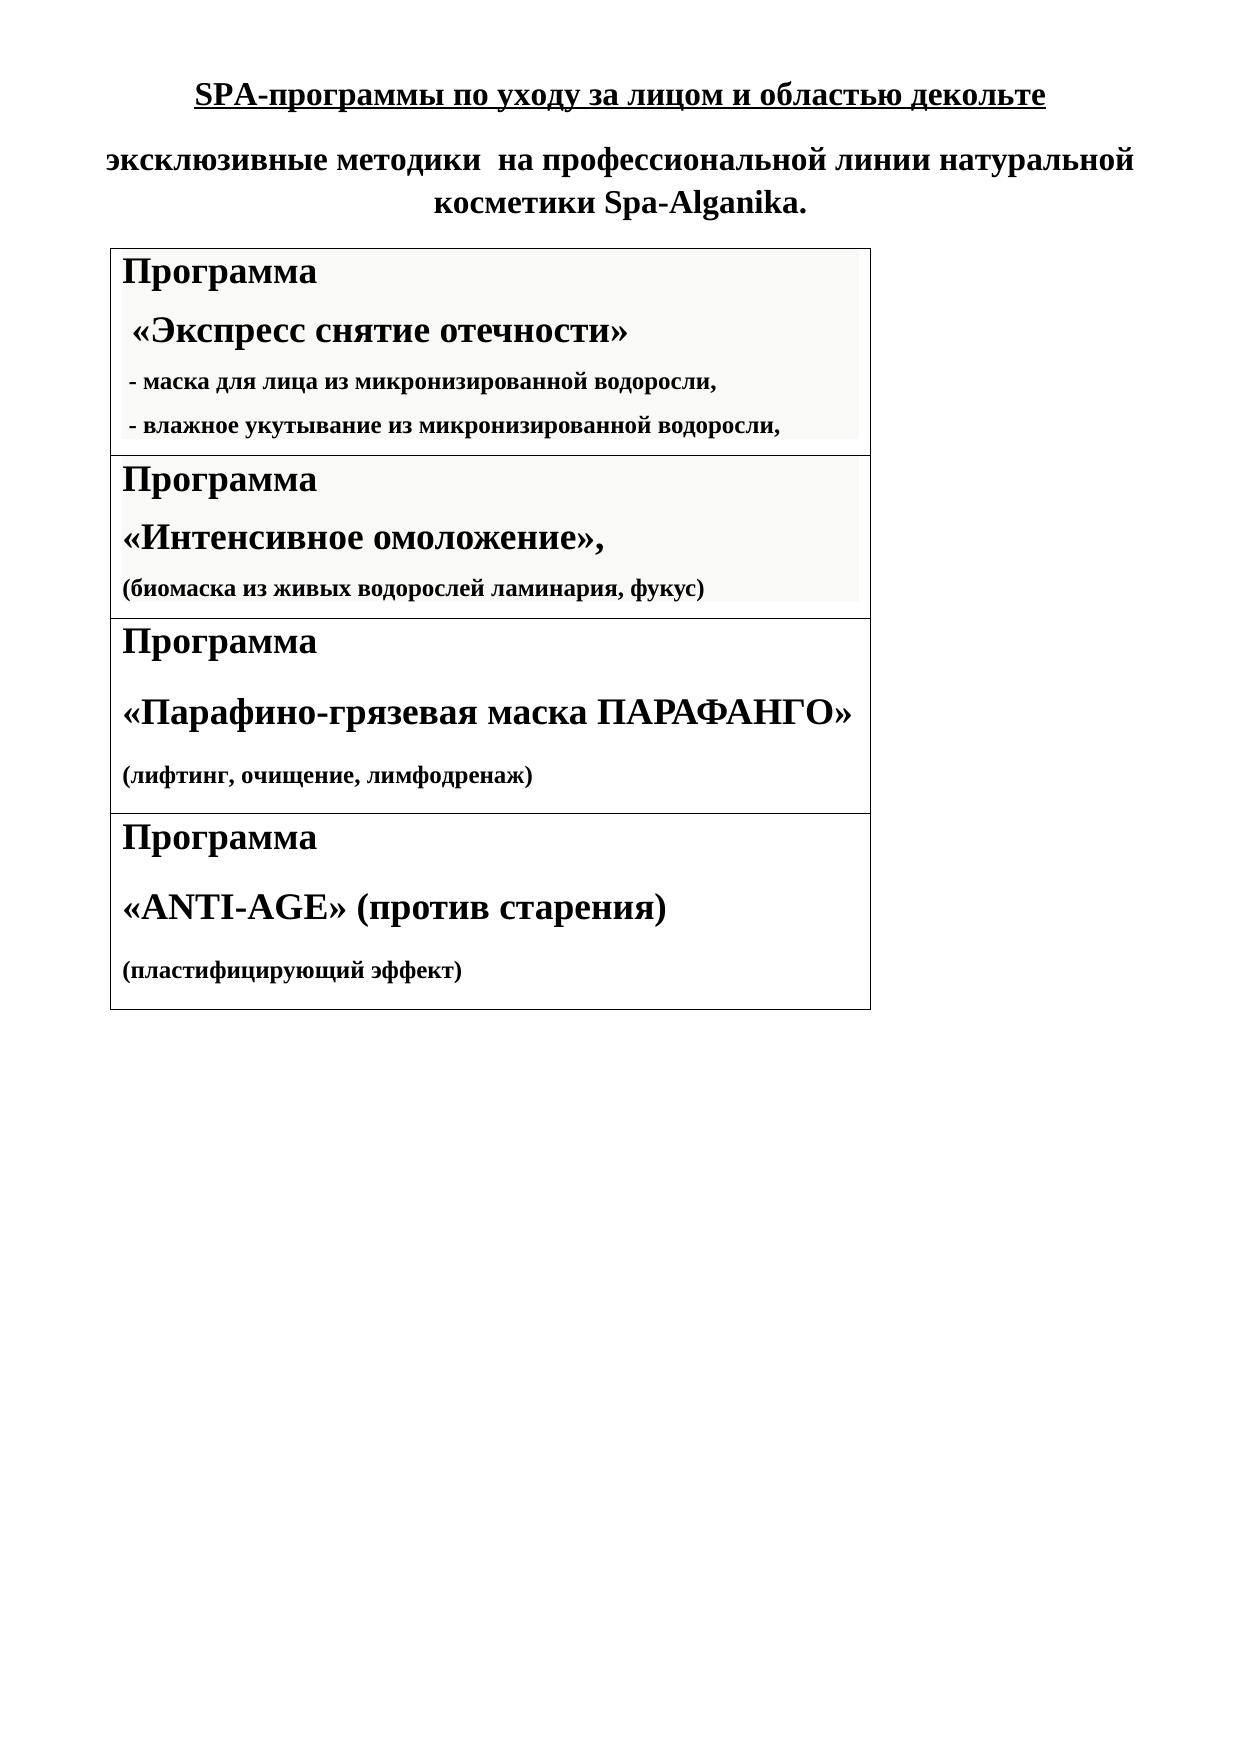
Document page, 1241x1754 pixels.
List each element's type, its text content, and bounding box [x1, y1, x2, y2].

text эксклюзивные методики на профессиональной линии натуральной косметики Spa-Alganika. [89, 139, 1152, 221]
text SPA-программы по уходу за лицом и областью декольте [89, 74, 1152, 112]
table_header Программа «Экспресс снятие отечности» - маска для лица из микронизированной водоросли, - влажное укутывание из микронизированной водоросли, [111, 249, 870, 455]
table_cell Программа «ANTI-AGE» (против старения) (пластифицирующий эффект) [111, 814, 870, 1008]
table_cell Программа «Парафино-грязевая маска ПАРАФАНГО» (лифтинг, очищение, лимфодренаж) [111, 619, 870, 813]
table_cell Программа «Интенсивное омоложение», (биомаска из живых водорослей ламинария, фукус) [111, 456, 870, 618]
